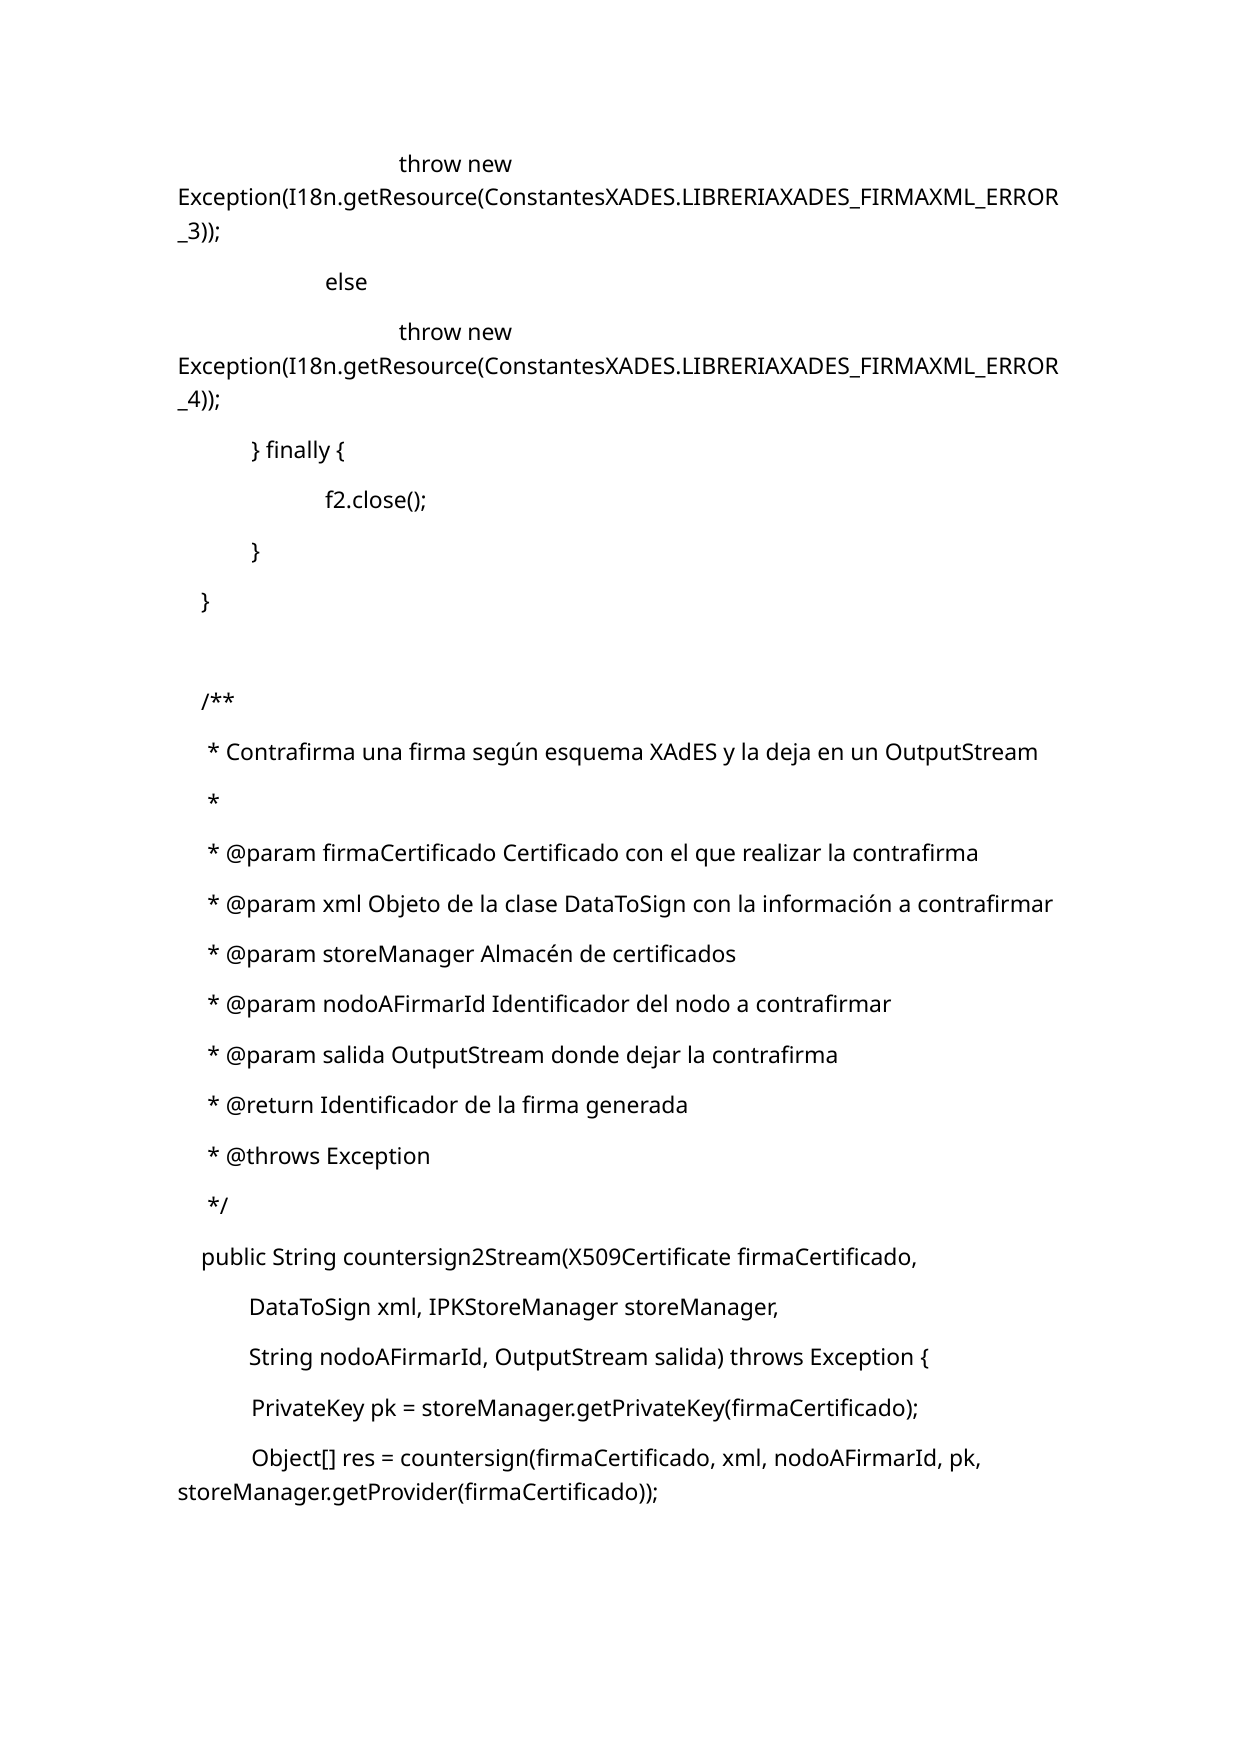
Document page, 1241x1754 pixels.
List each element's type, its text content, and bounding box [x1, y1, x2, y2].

text /** [177, 686, 1063, 717]
text * @param firmaCertificado Certificado con el que realizar la contrafirma [177, 837, 1063, 868]
text } [177, 535, 1063, 566]
text * [177, 787, 1063, 818]
text else [177, 266, 1063, 297]
text public String countersign2Stream(X509Certificate firmaCertificado, [177, 1241, 1063, 1272]
text */ [177, 1190, 1063, 1221]
text * @param salida OutputStream donde dejar la contrafirma [177, 1039, 1063, 1070]
text Object[] res = countersign(firmaCertificado, xml, nodoAFirmarId, pk, storeManager.getProvider(firmaCertificado)); [177, 1442, 1063, 1507]
text * @throws Exception [177, 1140, 1063, 1171]
text throw new Exception(I18n.getResource(ConstantesXADES.LIBRERIAXADES_FIRMAXML_ERROR_4)); [177, 316, 1063, 415]
text PrivateKey pk = storeManager.getPrivateKey(firmaCertificado); [177, 1392, 1063, 1423]
text * @param nodoAFirmarId Identificador del nodo a contrafirmar [177, 988, 1063, 1020]
text * @return Identificador de la firma generada [177, 1089, 1063, 1121]
text * Contrafirma una firma según esquema XAdES y la deja en un OutputStream [177, 736, 1063, 768]
text f2.close(); [177, 484, 1063, 516]
text DataToSign xml, IPKStoreManager storeManager, [177, 1291, 1063, 1322]
text } finally { [177, 434, 1063, 465]
text * @param storeManager Almacén de certificados [177, 938, 1063, 969]
text throw new Exception(I18n.getResource(ConstantesXADES.LIBRERIAXADES_FIRMAXML_ERROR_3)); [177, 148, 1063, 246]
text String nodoAFirmarId, OutputStream salida) throws Exception { [177, 1341, 1063, 1373]
text } [177, 585, 1063, 616]
text * @param xml Objeto de la clase DataToSign con la información a contrafirmar [177, 888, 1063, 919]
